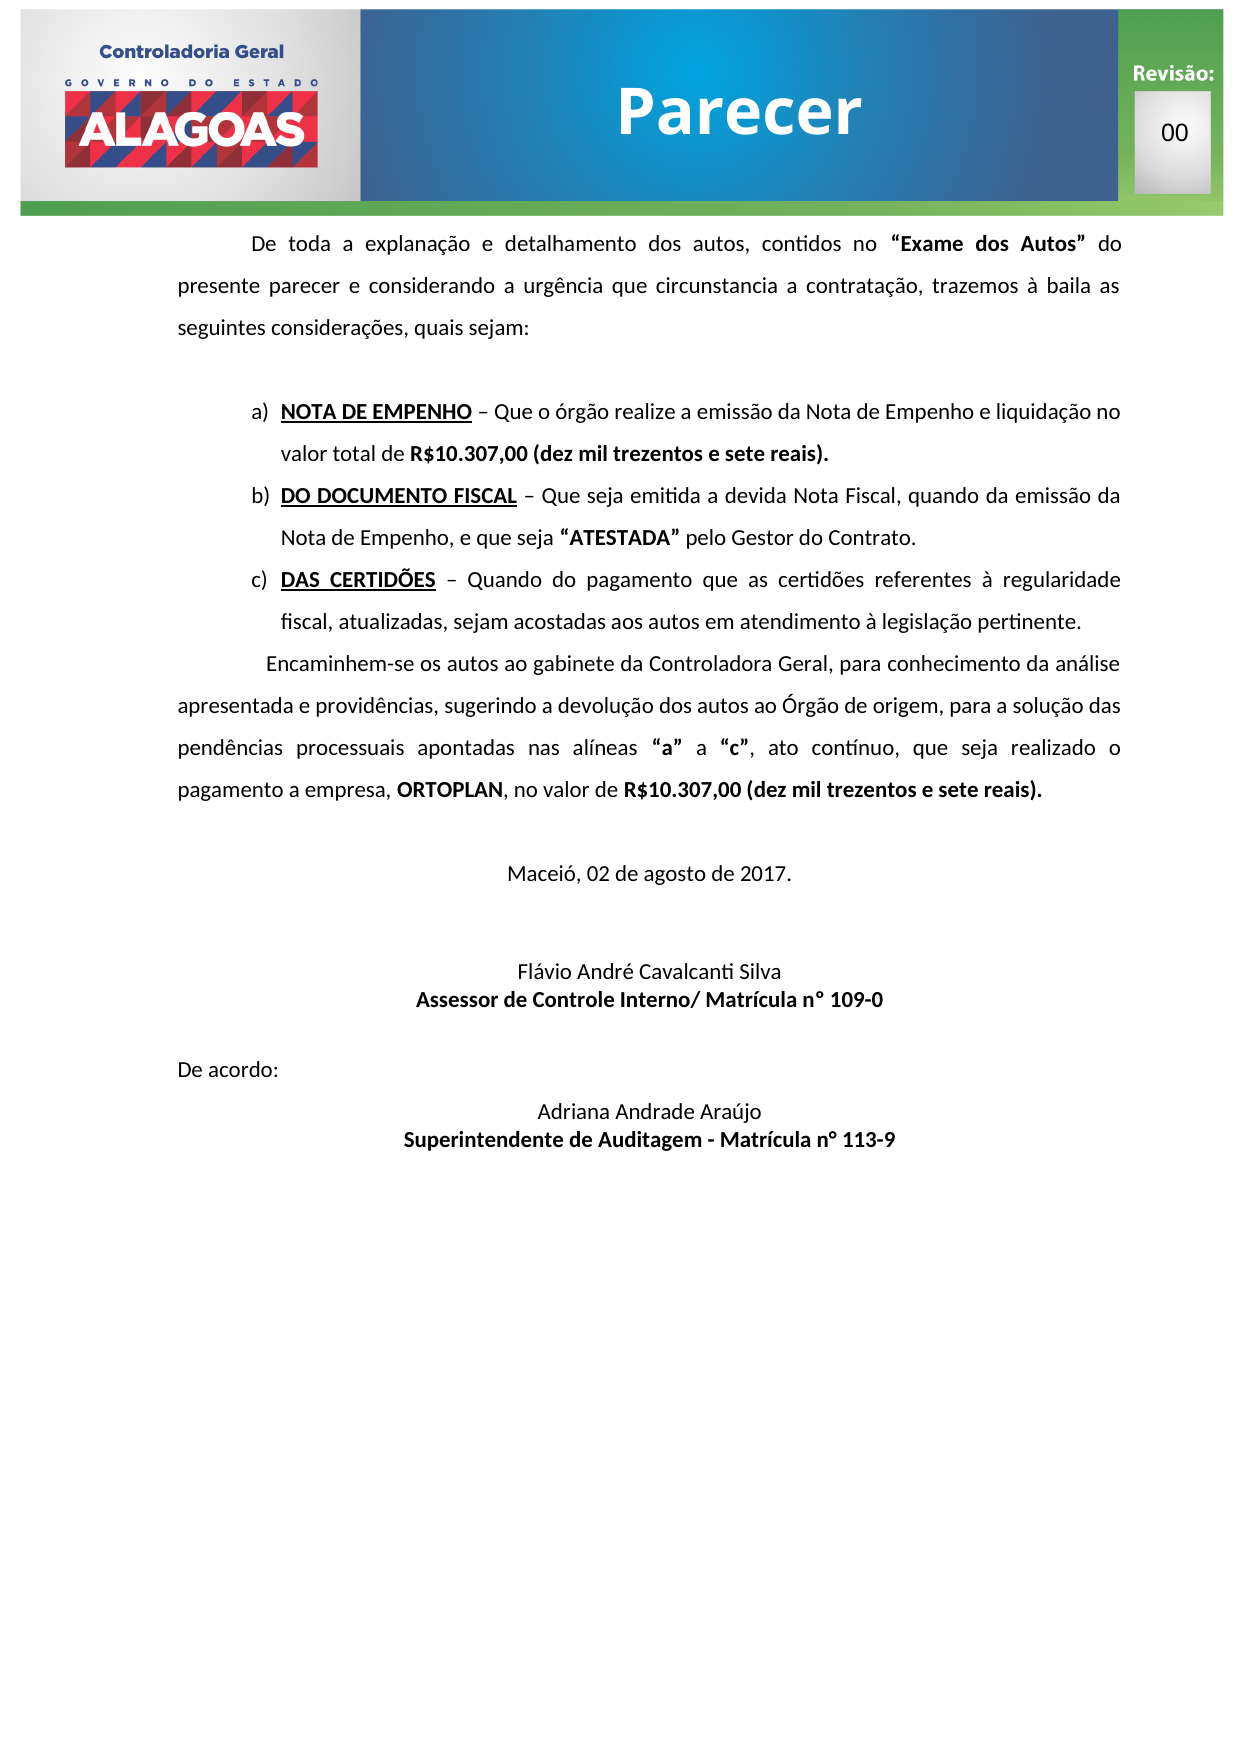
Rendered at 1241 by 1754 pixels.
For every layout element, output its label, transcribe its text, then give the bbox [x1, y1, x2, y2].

list DO DOCUMENTO FISCAL – Que seja emitida a devida Nota Fiscal, quando da emissão da Nota de Empenho, e que seja “atestada” pelo Gestor do Contrato. [251, 481, 1122, 551]
picture [20, 9, 1224, 216]
text Encaminhem-se os autos ao gabinete da Controladora Geral, para conhecimento da análise apresentada e providências, sugerindo a devolução dos autos ao Órgão de origem, para a solução das pendências processuais apontadas nas alíneas “a” a “c”, ato contínuo, que seja realizado o pagamento a empresa, ORTOPLAN, no valor de R$10.307,00 (dez mil trezentos e sete reais). [177, 649, 1122, 803]
text Maceió, 02 de agosto de 2017. [177, 859, 1122, 887]
list NOTA DE EMPENHO – Que o órgão realize a emissão da Nota de Empenho e liquidação no valor total de R$10.307,00 (dez mil trezentos e sete reais). [251, 397, 1122, 467]
list DAS CERTIDÕES – Quando do pagamento que as certidões referentes à regularidade fiscal, atualizadas, sejam acostadas aos autos em atendimento à legislação pertinente. [251, 565, 1122, 635]
text Adriana Andrade Araújo [177, 1097, 1122, 1125]
text De acordo: [177, 1055, 1122, 1083]
text De toda a explanação e detalhamento dos autos, contidos no “Exame dos Autos” do presente parecer e considerando a urgência que circunstancia a contratação, trazemos à baila as seguintes considerações, quais sejam: [177, 177, 1122, 341]
text Superintendente de Auditagem - Matrícula n° 113-9 [177, 1125, 1122, 1153]
text Flávio André Cavalcanti Silva [177, 957, 1122, 985]
text Assessor de Controle Interno/ Matrícula nº 109-0 [177, 985, 1122, 1013]
